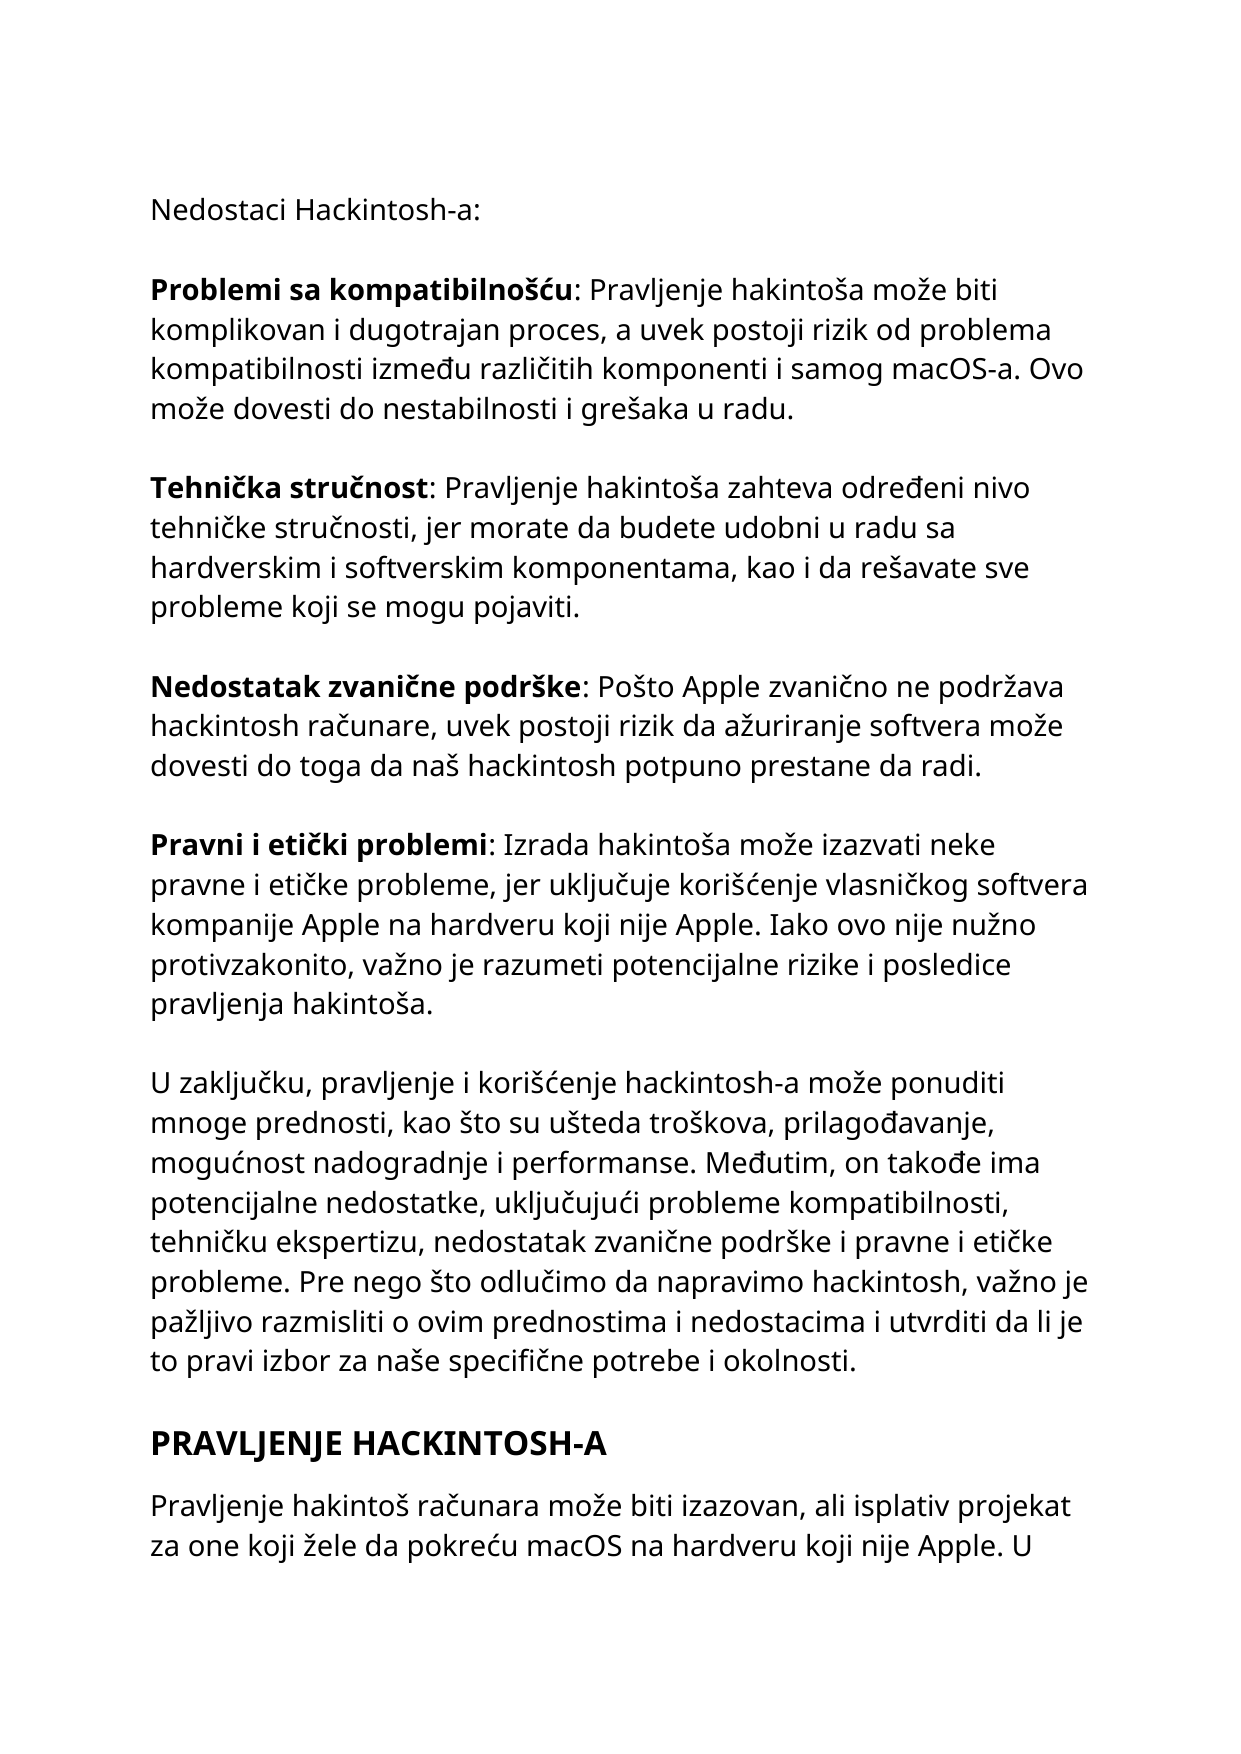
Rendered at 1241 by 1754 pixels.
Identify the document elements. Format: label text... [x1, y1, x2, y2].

text Nedostaci Hackintosh-a: [150, 190, 1090, 229]
text Nedostatak zvanične podrške: Pošto Apple zvanično ne podržava hackintosh računare, uvek postoji rizik da ažuriranje softvera može dovesti do toga da naš hackintosh potpuno prestane da radi. [150, 666, 1090, 785]
text Tehnička stručnost: Pravljenje hakintoša zahteva određeni nivo tehničke stručnosti, jer morate da budete udobni u radu sa hardverskim i softverskim komponentama, kao i da rešavate sve probleme koji se mogu pojaviti. [150, 467, 1090, 626]
text PRAVLJENJE HACKINTOSH-A [150, 1420, 1090, 1465]
text Problemi sa kompatibilnošću: Pravljenje hakintoša može biti komplikovan i dugotrajan proces, a uvek postoji rizik od problema kompatibilnosti između različitih komponenti i samog macOS-a. Ovo može dovesti do nestabilnosti i grešaka u radu. [150, 269, 1090, 428]
text Pravni i etički problemi: Izrada hakintoša može izazvati neke pravne i etičke probleme, jer uključuje korišćenje vlasničkog softvera kompanije Apple na hardveru koji nije Apple. Iako ovo nije nužno protivzakonito, važno je razumeti potencijalne rizike i posledice pravljenja hakintoša. [150, 825, 1090, 1023]
text U zaključku, pravljenje i korišćenje hackintosh-a može ponuditi mnoge prednosti, kao što su ušteda troškova, prilagođavanje, mogućnost nadogradnje i performanse. Međutim, on takođe ima potencijalne nedostatke, uključujući probleme kompatibilnosti, tehničku ekspertizu, nedostatak zvanične podrške i pravne i etičke probleme. Pre nego što odlučimo da napravimo hackintosh, važno je pažljivo razmisliti o ovim prednostima i nedostacima i utvrditi da li je to pravi izbor za naše specifične potrebe i okolnosti. [150, 1063, 1090, 1380]
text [150, 1486, 1090, 1565]
